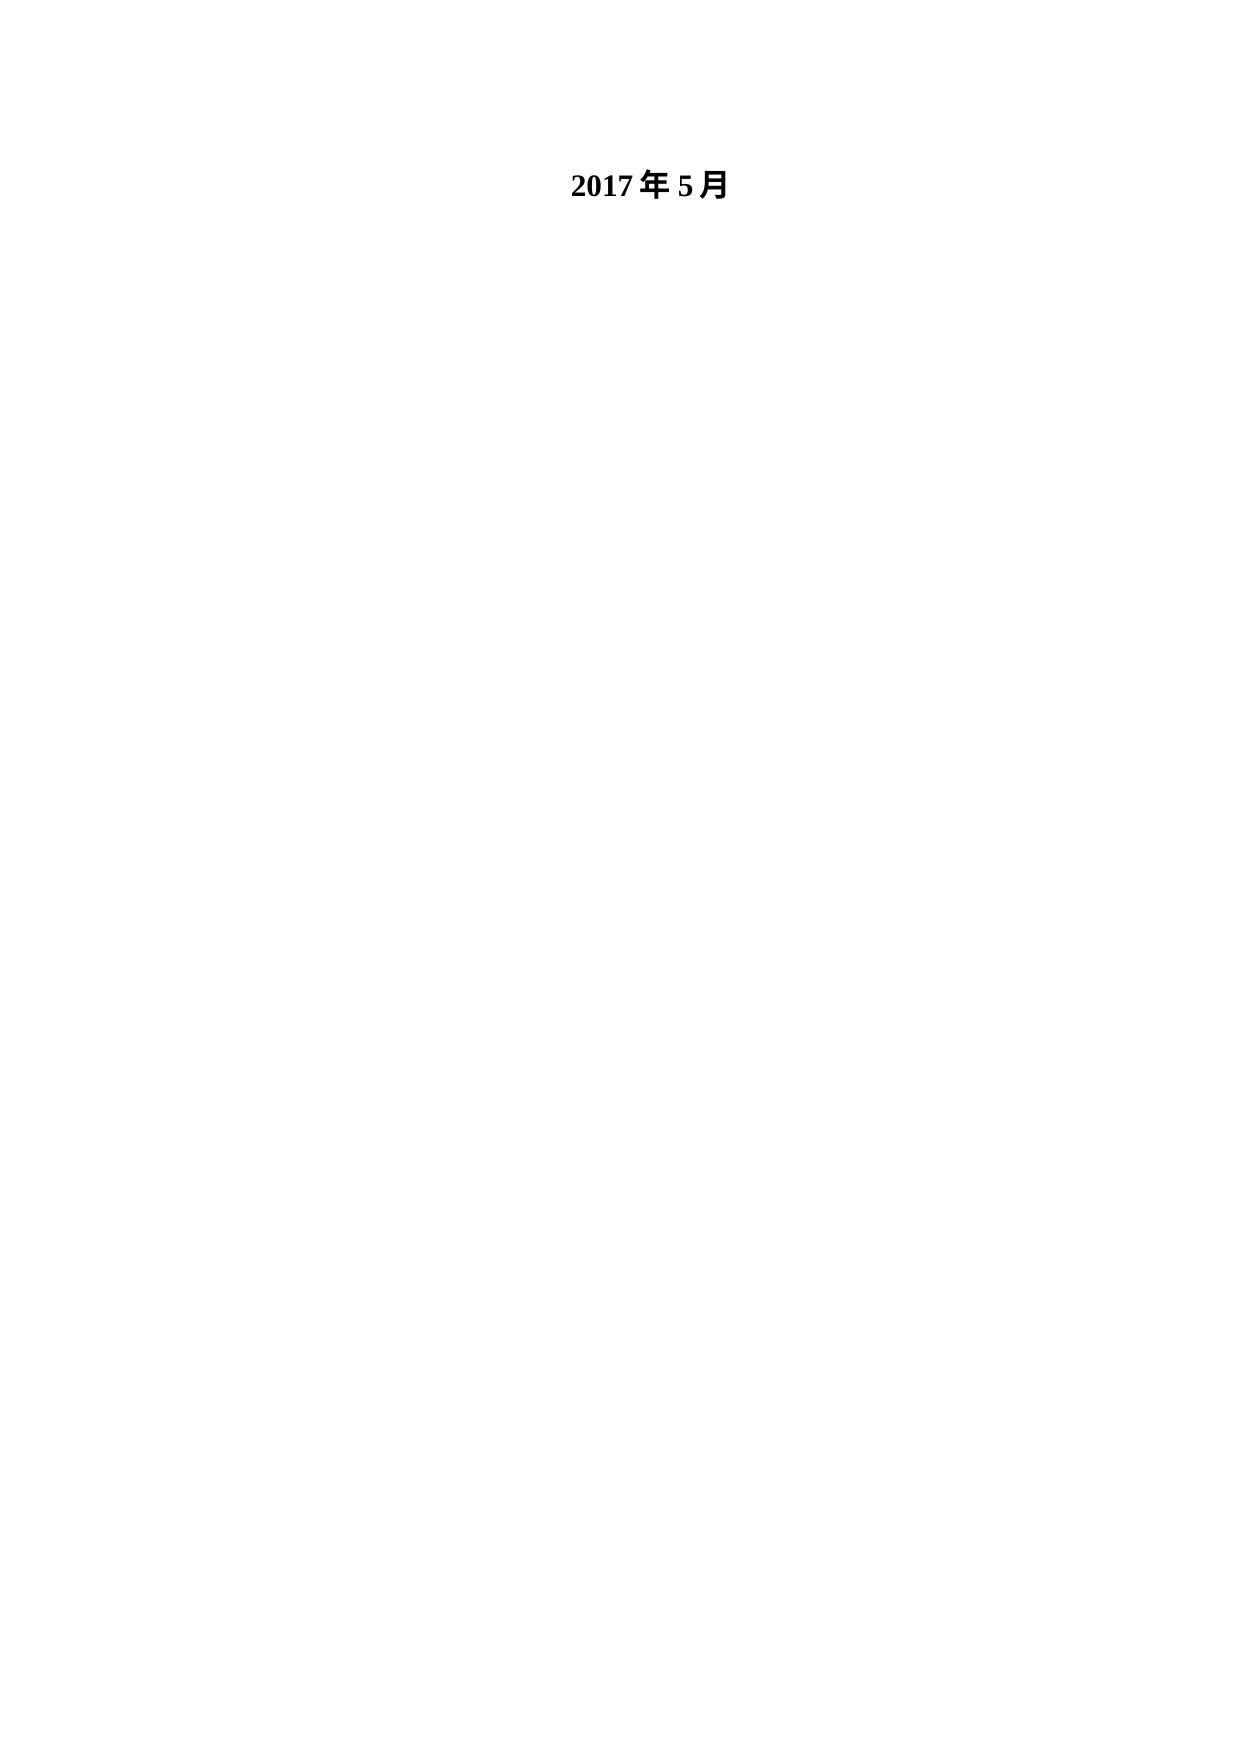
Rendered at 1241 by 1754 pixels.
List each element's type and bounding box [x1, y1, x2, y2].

table_cell [187, 150, 1114, 227]
